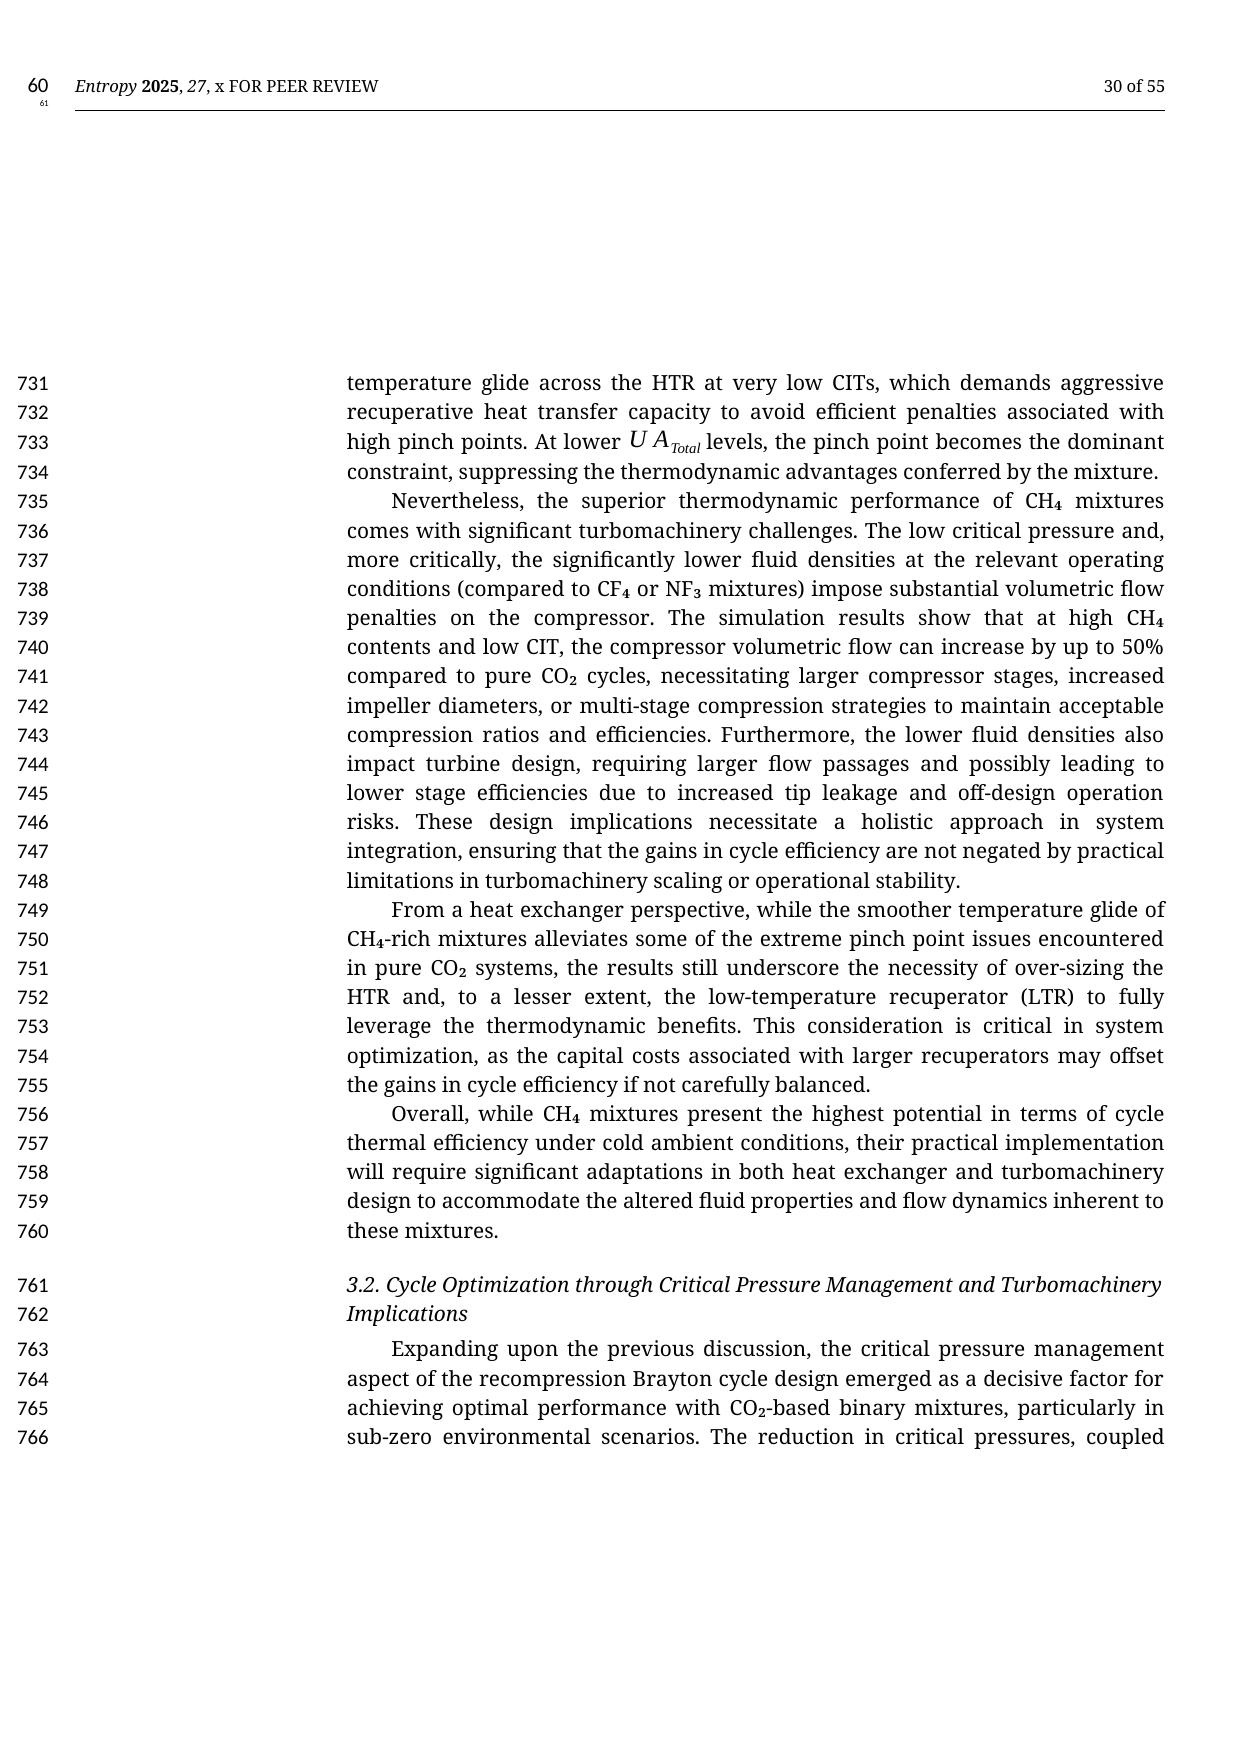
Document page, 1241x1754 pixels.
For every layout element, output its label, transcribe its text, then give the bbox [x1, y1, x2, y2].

subtitle 3.2. Cycle Optimization through Critical Pressure Management and Turbomachinery Implications [347, 1269, 1165, 1327]
text Overall, while CH₄ mixtures present the highest potential in terms of cycle thermal efficiency under cold ambient conditions, their practical implementation will require significant adaptations in both heat exchanger and turbomachinery design to accommodate the altered fluid properties and flow dynamics inherent to these mixtures. [347, 1098, 1165, 1244]
text From a heat exchanger perspective, while the smoother temperature glide of CH₄-rich mixtures alleviates some of the extreme pinch point issues encountered in pure CO₂ systems, the results still underscore the necessity of over-sizing the HTR and, to a lesser extent, the low-temperature recuperator (LTR) to fully leverage the thermodynamic benefits. This consideration is critical in system optimization, as the capital costs associated with larger recuperators may offset the gains in cycle efficiency if not carefully balanced. [347, 894, 1165, 1098]
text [347, 367, 1165, 486]
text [347, 1334, 1165, 1450]
text Nevertheless, the superior thermodynamic performance of CH₄ mixtures comes with significant turbomachinery challenges. The low critical pressure and, more critically, the significantly lower fluid densities at the relevant operating conditions (compared to CF₄ or NF₃ mixtures) impose substantial volumetric flow penalties on the compressor. The simulation results show that at high CH₄ contents and low CIT, the compressor volumetric flow can increase by up to 50% compared to pure CO₂ cycles, necessitating larger compressor stages, increased impeller diameters, or multi-stage compression strategies to maintain acceptable compression ratios and efficiencies. Furthermore, the lower fluid densities also impact turbine design, requiring larger flow passages and possibly leading to lower stage efficiencies due to increased tip leakage and off-design operation risks. These design implications necessitate a holistic approach in system integration, ensuring that the gains in cycle efficiency are not negated by practical limitations in turbomachinery scaling or operational stability. [347, 486, 1165, 894]
